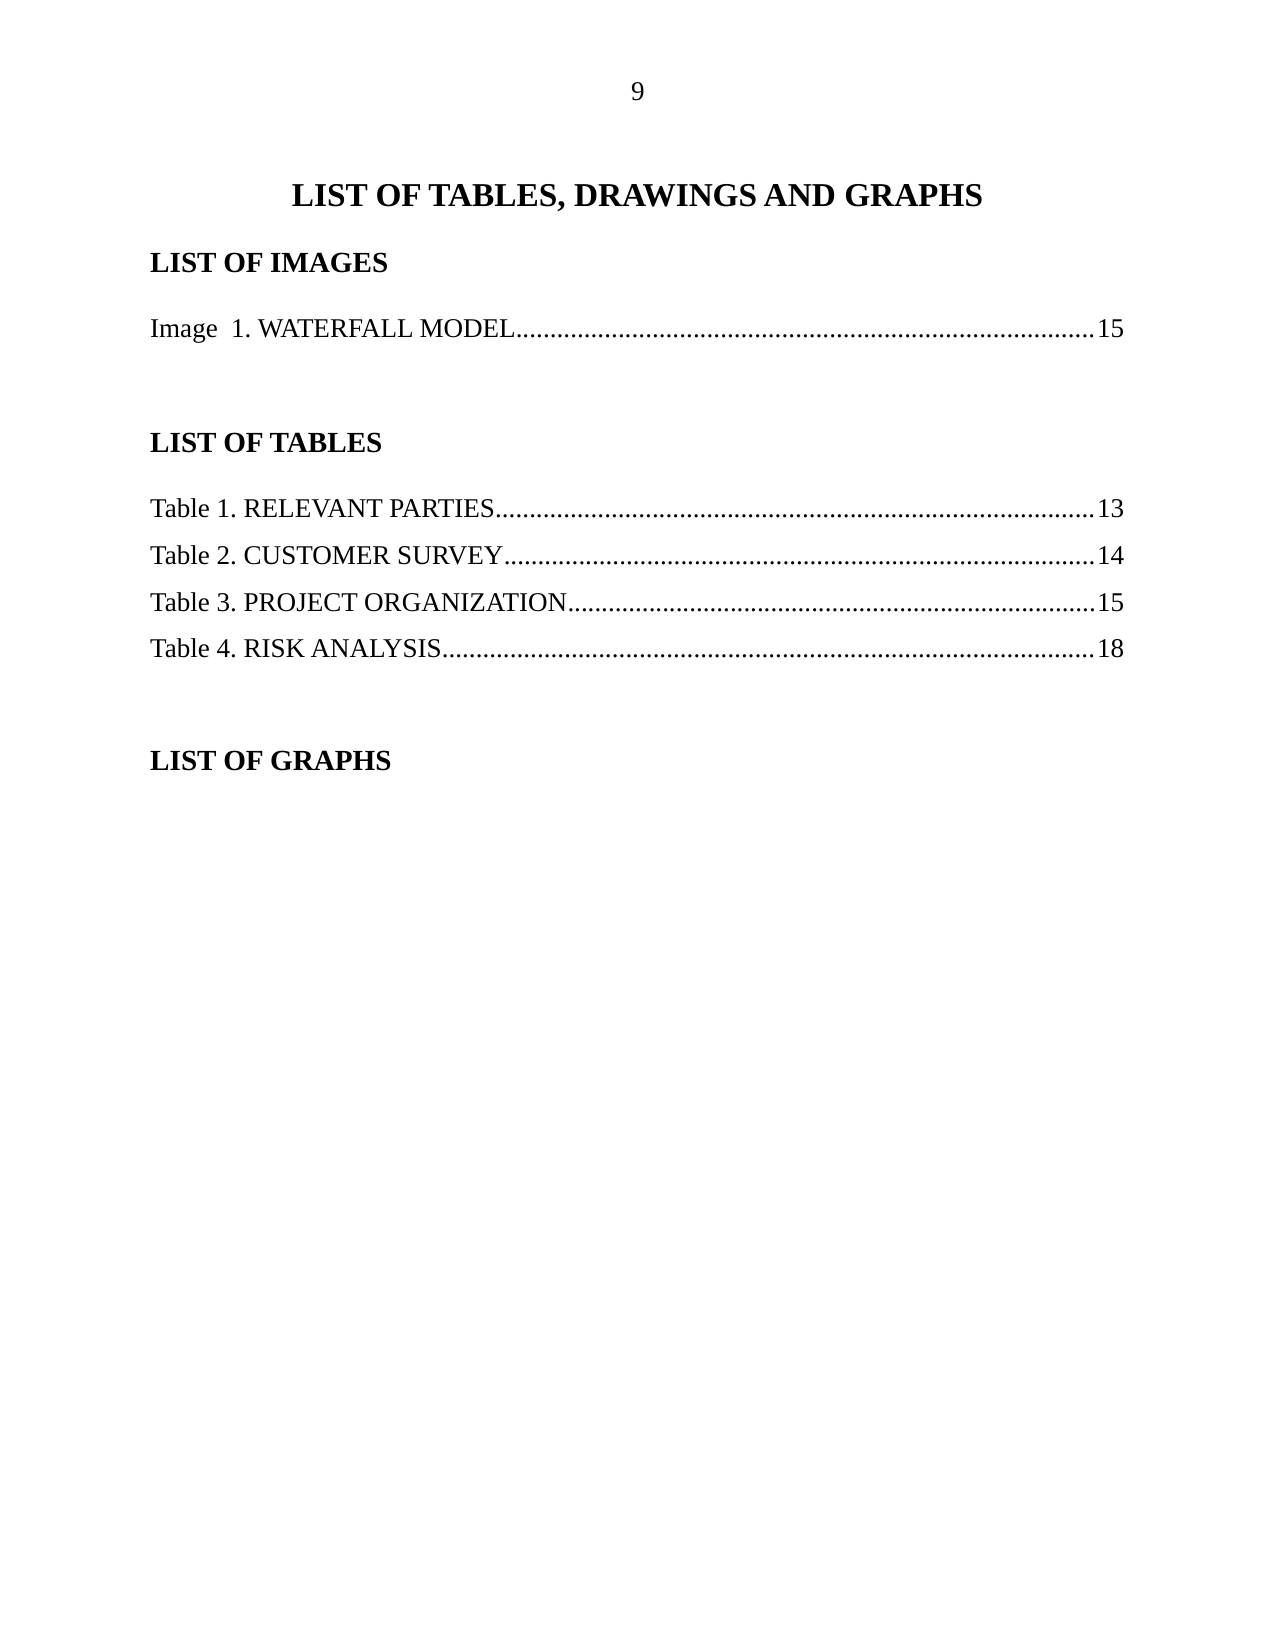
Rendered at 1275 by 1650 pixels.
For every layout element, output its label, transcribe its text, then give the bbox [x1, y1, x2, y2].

text Table 4. RISK ANALYSIS 18 [150, 633, 1125, 664]
text Table 3. PROJECT ORGANIZATION 15 [150, 586, 1125, 617]
text Table 1. RELEVANT PARTIES 13 [150, 493, 1125, 524]
text Image 1. WATERFALL MODEL 15 [150, 312, 1125, 343]
text Table 2. CUSTOMER SURVEY 14 [150, 539, 1125, 570]
text LIST OF IMAGES [150, 245, 1125, 278]
text LIST OF GRAPHS [150, 743, 1125, 776]
text LIST OF TABLES [150, 426, 1125, 459]
subtitle LIST OF TABLES, DRAWINGS AND GRAPHS [150, 175, 1125, 213]
